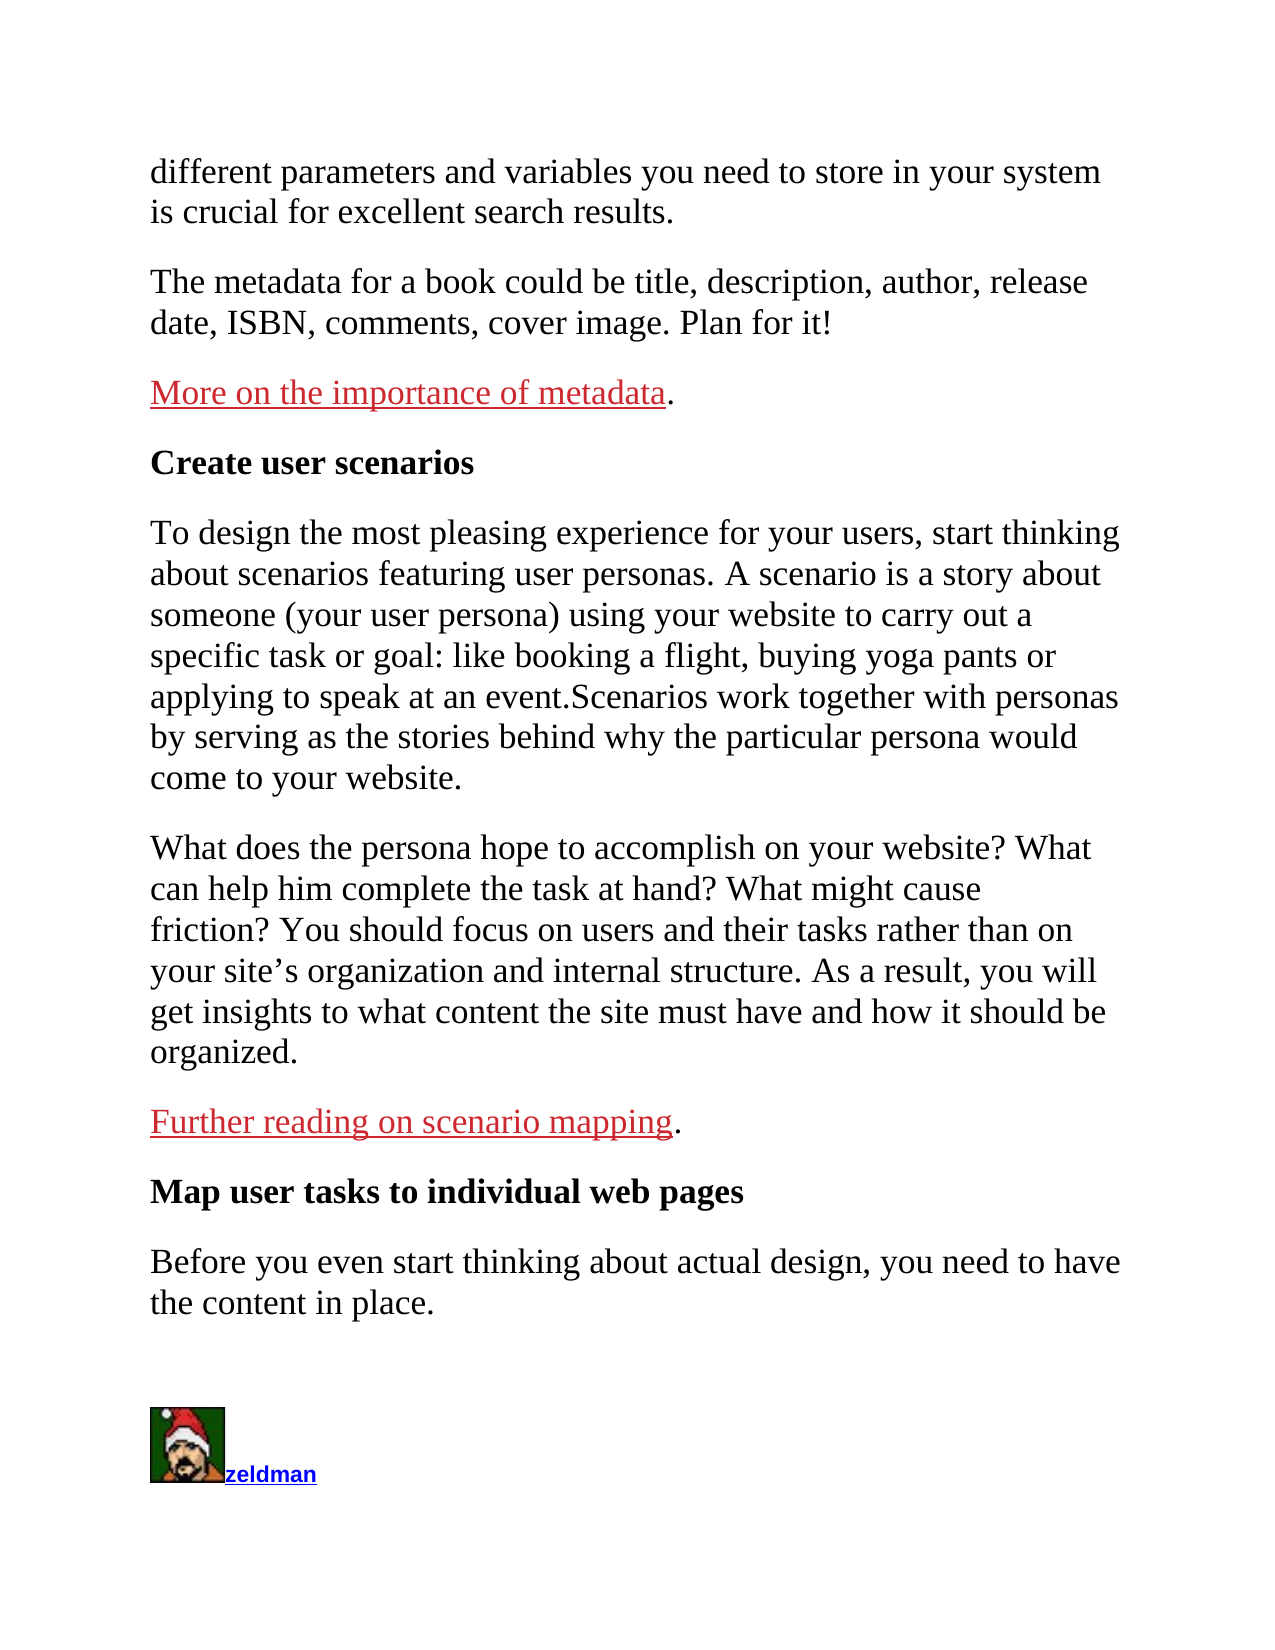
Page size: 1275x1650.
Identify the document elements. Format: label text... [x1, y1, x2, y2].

text Map user tasks to individual web pages [150, 1171, 1125, 1212]
text zeldman [150, 1408, 1125, 1488]
text More on the importance of metadata. [150, 372, 1125, 412]
text The metadata for a book could be title, description, author, release date, ISBN, comments, cover image. Plan for it! [150, 261, 1125, 342]
picture [150, 1407, 226, 1483]
text Further reading on scenario mapping. [150, 1101, 1125, 1142]
text Before you even start thinking about actual design, you need to have the content in place. [150, 1241, 1125, 1322]
text What does the persona hope to accomplish on your website? What can help him complete the task at hand? What might cause friction? You should focus on users and their tasks rather than on your site’s organization and internal structure. As a result, you will get insights to what content the site must have and how it should be organized. [150, 827, 1125, 1072]
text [150, 150, 1125, 232]
text To design the most pleasing experience for your users, start thinking about scenarios featuring user personas. A scenario is a story about someone (your user persona) using your website to carry out a specific task or goal: like booking a flight, buying yoga pants or applying to speak at an event.Scenarios work together with personas by serving as the stories behind why the particular persona would come to your website. [150, 512, 1125, 797]
text Create user scenarios [150, 442, 1125, 482]
